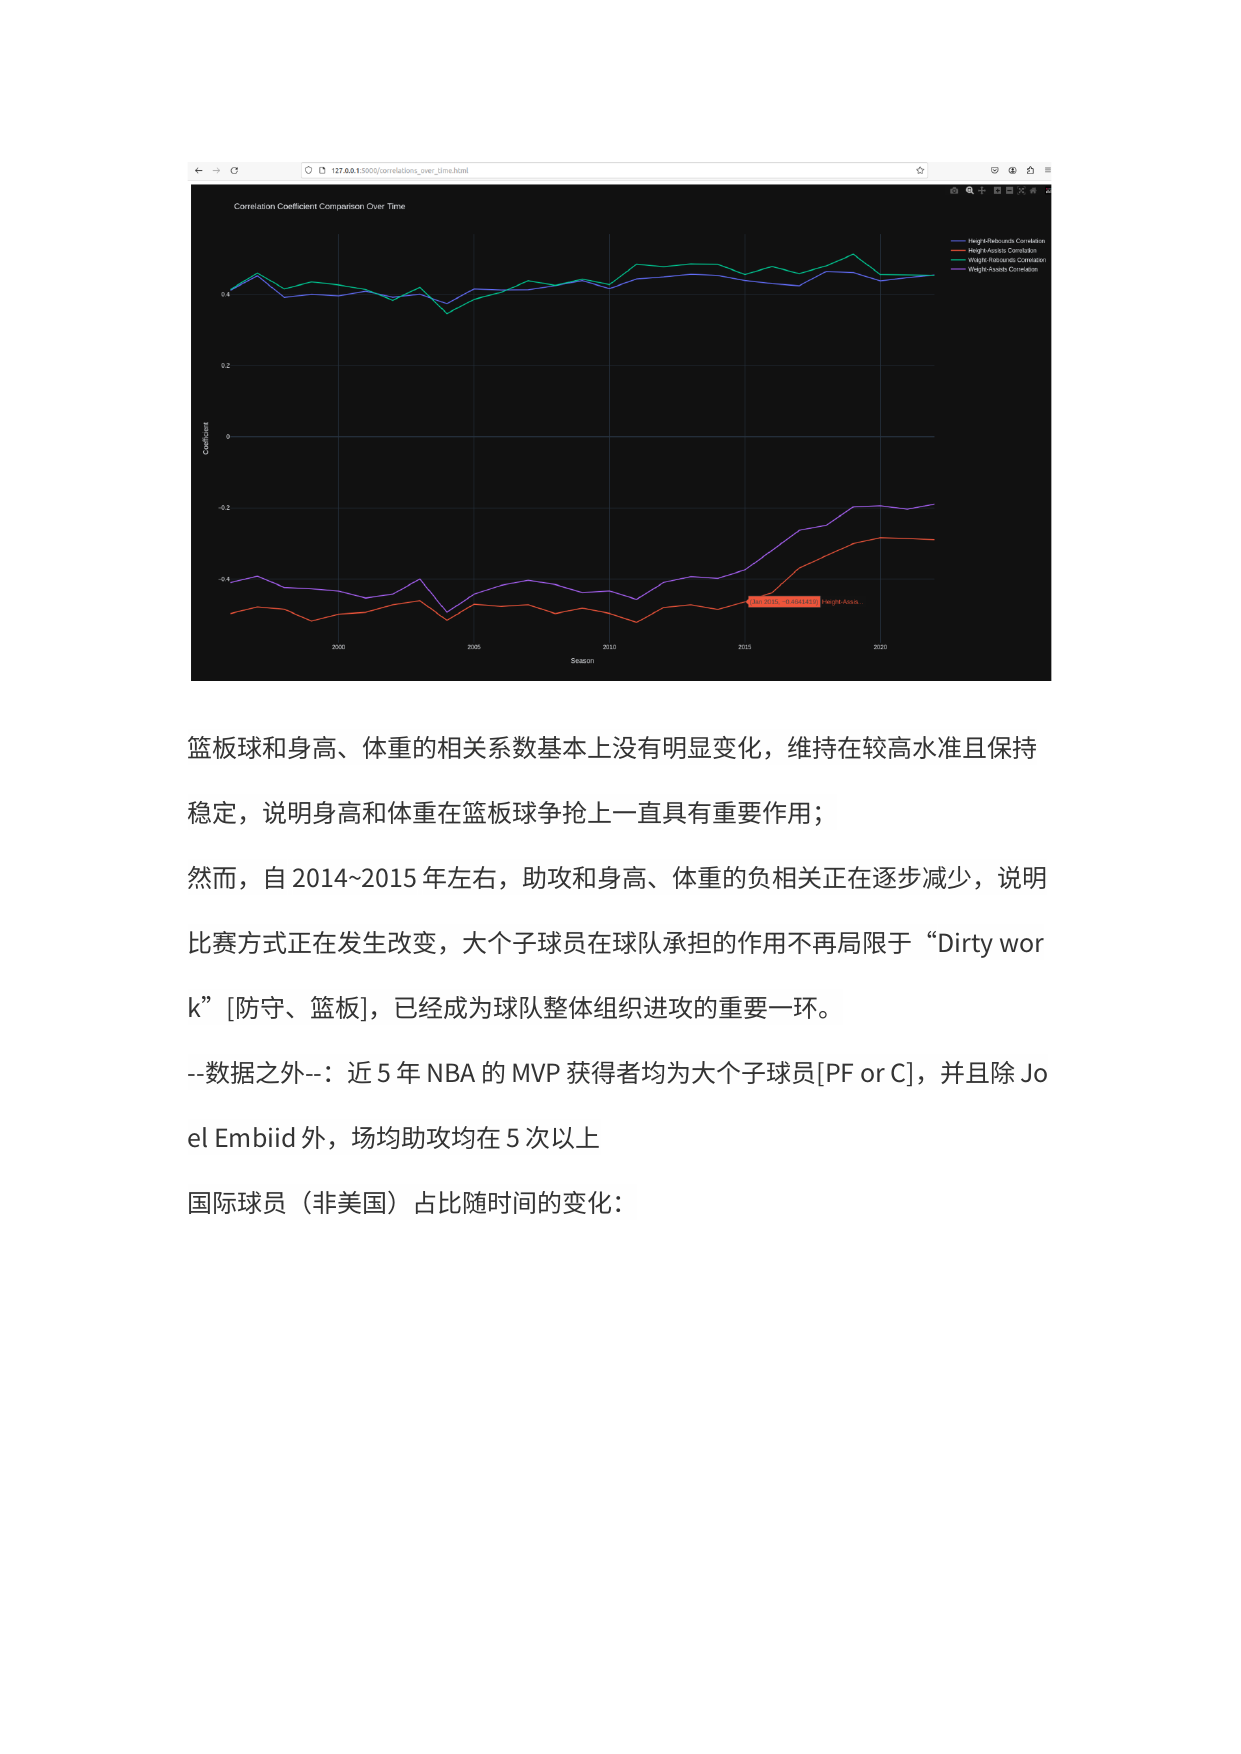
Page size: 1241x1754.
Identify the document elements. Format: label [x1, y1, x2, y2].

list [187, 714, 1053, 1234]
picture [187, 162, 1052, 681]
